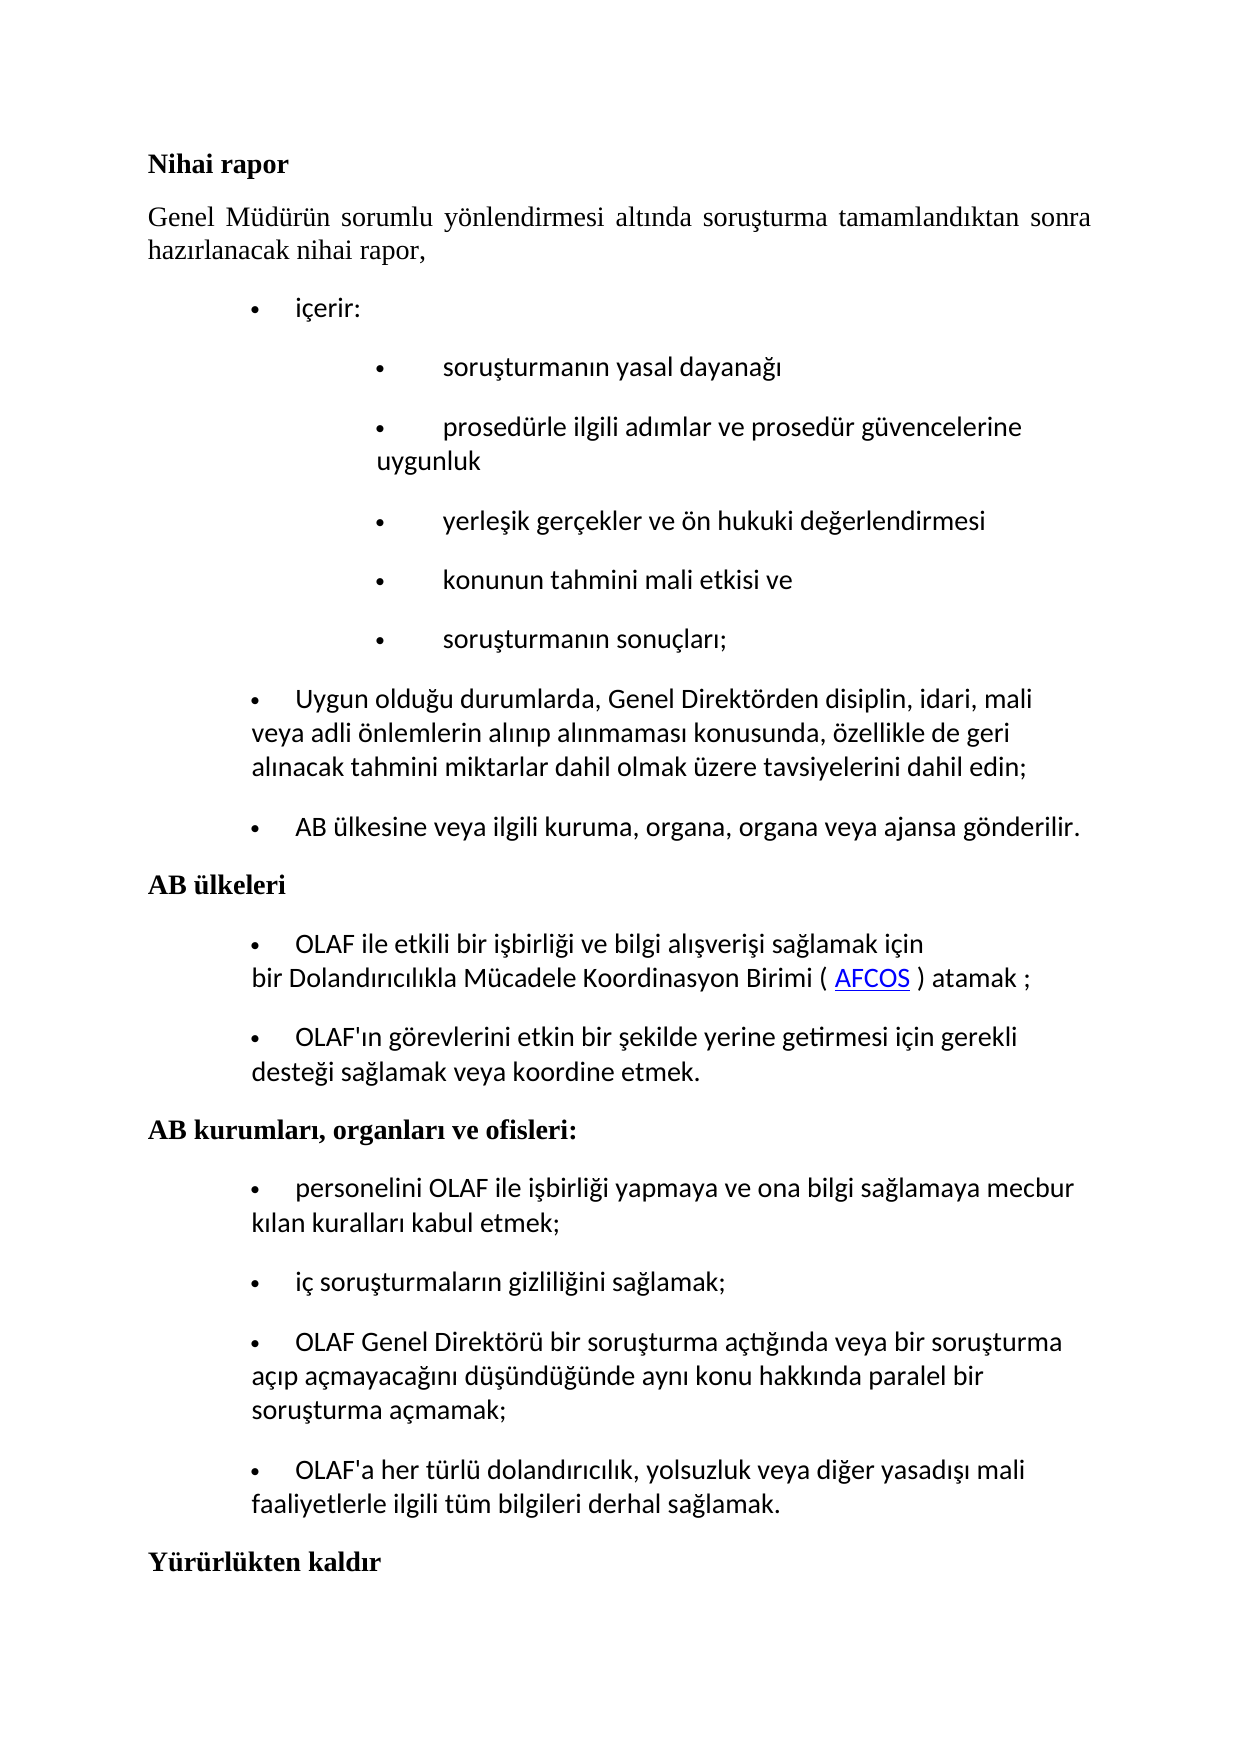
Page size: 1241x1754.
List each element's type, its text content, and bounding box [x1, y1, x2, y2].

list soruşturmanın yasal dayanağı [376, 349, 1093, 384]
list soruşturmanın sonuçları; [376, 621, 1093, 656]
list OLAF'a her türlü dolandırıcılık, yolsuzluk veya diğer yasadışı mali faaliyetlerle ilgili tüm bilgileri derhal sağlamak. [251, 1452, 1093, 1521]
list personelini OLAF ile işbirliği yapmaya ve ona bilgi sağlamaya mecbur kılan kuralları kabul etmek; [251, 1171, 1093, 1239]
list prosedürle ilgili adımlar ve prosedür güvencelerine uygunluk [376, 409, 1093, 478]
list OLAF ile etkili bir işbirliği ve bilgi alışverişi sağlamak için bir Dolandırıcılıkla Mücadele Koordinasyon Birimi ( AFCOS ) atamak ; [251, 926, 1093, 994]
list iç soruşturmaların gizliliğini sağlamak; [251, 1264, 1093, 1299]
text Nihai rapor [148, 148, 1093, 180]
text Genel Müdürün sorumlu yönlendirmesi altında soruşturma tamamlandıktan sonra hazırlanacak nihai rapor, [148, 200, 1093, 265]
list OLAF Genel Direktörü bir soruşturma açtığında veya bir soruşturma açıp açmayacağını düşündüğünde aynı konu hakkında paralel bir soruşturma açmamak; [251, 1324, 1093, 1427]
list konunun tahmini mali etkisi ve [376, 562, 1093, 596]
text Yürürlükten kaldır [148, 1546, 1093, 1578]
list AB ülkesine veya ilgili kuruma, organa, organa veya ajansa gönderilir. [251, 809, 1093, 843]
text AB kurumları, organları ve ofisleri: [148, 1113, 1093, 1146]
list Uygun olduğu durumlarda, Genel Direktörden disiplin, idari, mali veya adli önlemlerin alınıp alınmaması konusunda, özellikle de geri alınacak tahmini miktarlar dahil olmak üzere tavsiyelerini dahil edin; [251, 681, 1093, 784]
text AB ülkeleri [148, 868, 1093, 901]
list OLAF'ın görevlerini etkin bir şekilde yerine getirmesi için gerekli desteği sağlamak veya koordine etmek. [251, 1019, 1093, 1088]
list yerleşik gerçekler ve ön hukuki değerlendirmesi [376, 503, 1093, 537]
list içerir: [251, 290, 1093, 324]
